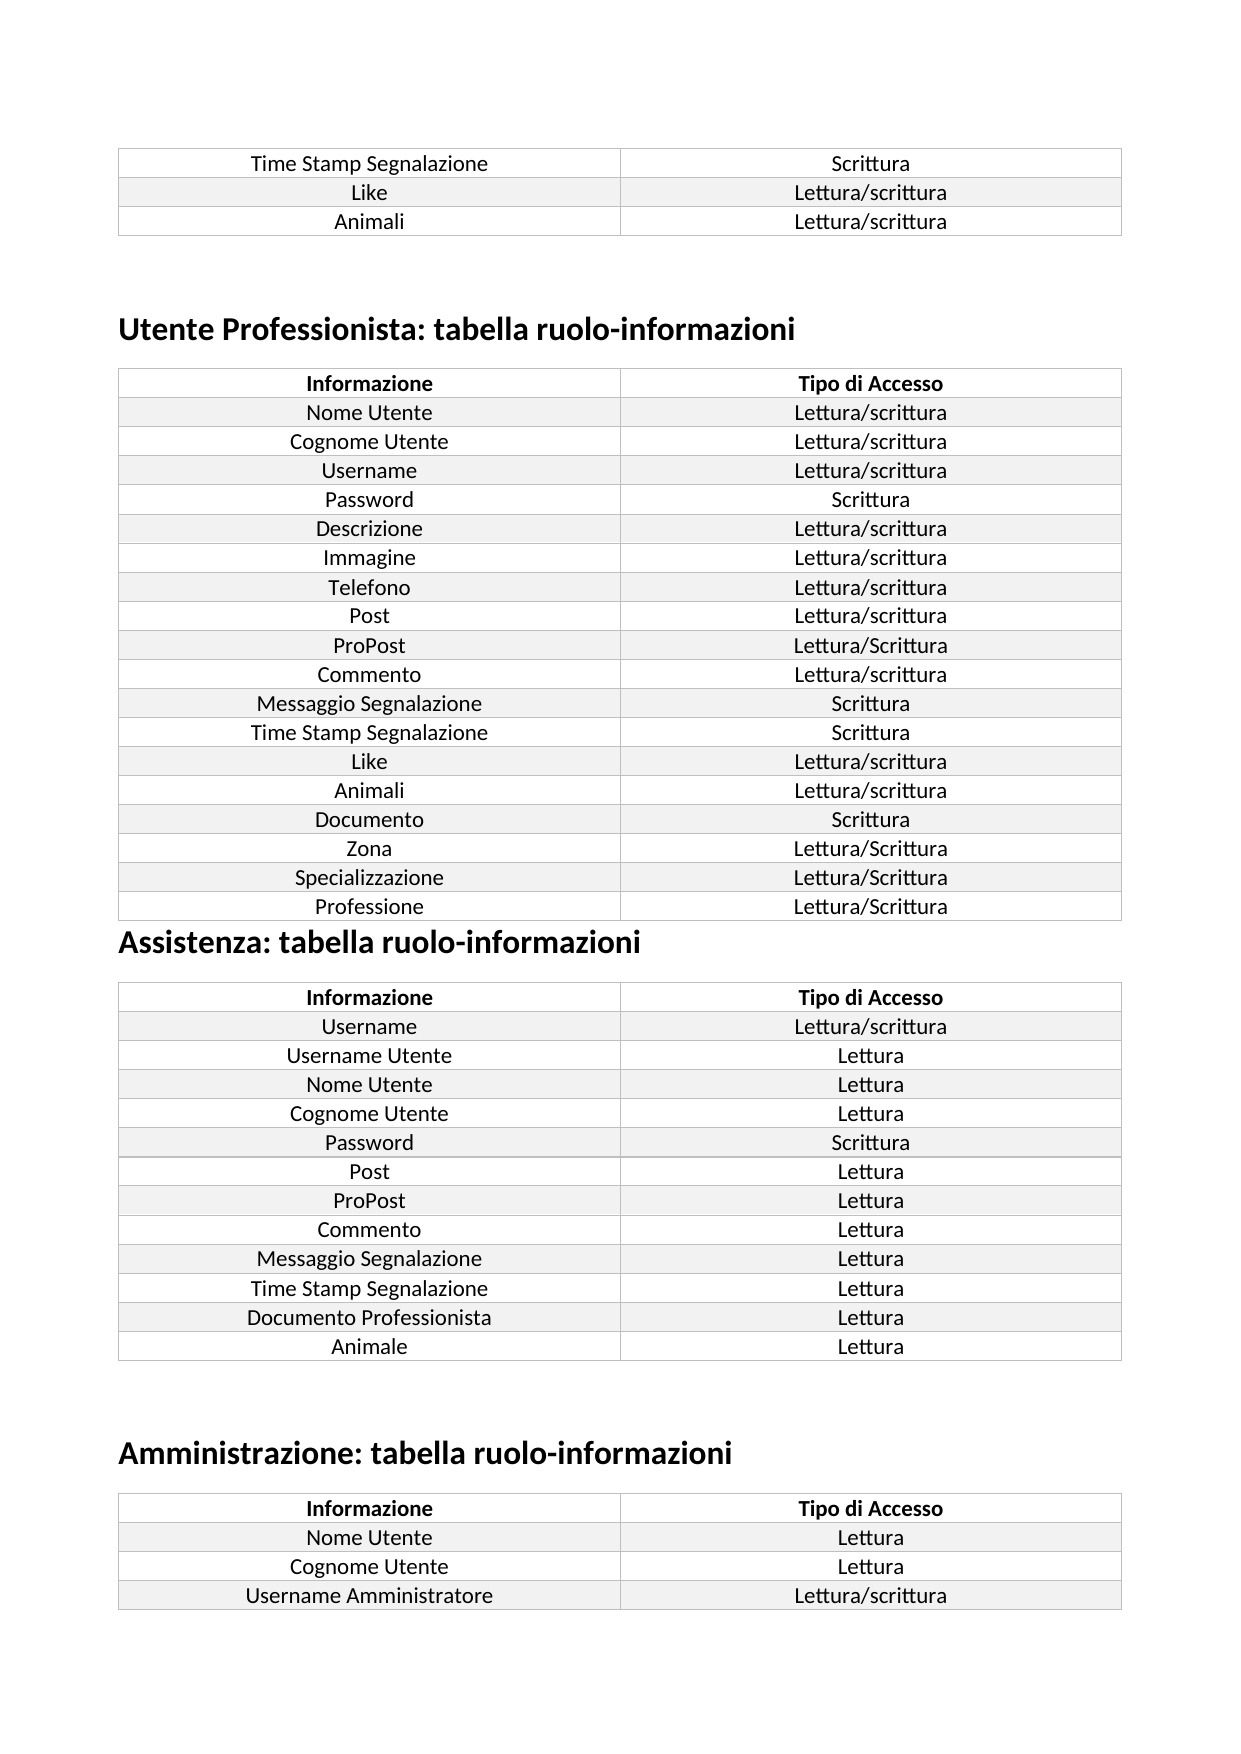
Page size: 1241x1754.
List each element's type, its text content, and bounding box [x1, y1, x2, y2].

table_cell Animale [119, 1332, 620, 1360]
table_cell ProPost [119, 631, 620, 659]
table_cell Lettura/scrittura [621, 747, 1121, 775]
table_cell Lettura/Scrittura [621, 834, 1121, 862]
table_cell Cognome Utente [119, 1552, 620, 1580]
text Amministrazione: tabella ruolo-informazioni [118, 1432, 1122, 1473]
table_cell Time Stamp Segnalazione [119, 1274, 620, 1302]
table_cell Lettura/scrittura [621, 178, 1121, 206]
table_cell Descrizione [119, 515, 620, 542]
table_cell Lettura/scrittura [621, 427, 1121, 455]
table_header Informazione [119, 369, 620, 397]
table_cell Lettura [621, 1332, 1121, 1360]
table_cell Lettura/scrittura [621, 398, 1121, 426]
table_cell Nome Utente [119, 398, 620, 426]
table_cell Lettura/scrittura [621, 602, 1121, 630]
table_cell Lettura/Scrittura [621, 863, 1121, 891]
table_header Tipo di Accesso [621, 369, 1121, 397]
table_cell Lettura [621, 1274, 1121, 1302]
table_cell Messaggio Segnalazione [119, 689, 620, 717]
table_header Informazione [119, 1494, 620, 1522]
table_cell Lettura/scrittura [621, 456, 1121, 484]
table_cell Animali [119, 776, 620, 804]
table_header Informazione [119, 983, 620, 1011]
table_cell Lettura/Scrittura [621, 631, 1121, 659]
table_cell Lettura [621, 1303, 1121, 1331]
table_cell Nome Utente [119, 1523, 620, 1551]
table_cell Lettura/scrittura [621, 660, 1121, 688]
table_cell Time Stamp Segnalazione [119, 718, 620, 746]
table_cell Zona [119, 834, 620, 862]
table_cell Username [119, 456, 620, 484]
table_cell Specializzazione [119, 863, 620, 891]
table_cell Lettura [621, 1041, 1121, 1069]
table_cell Commento [119, 660, 620, 688]
table_cell Lettura [621, 1070, 1121, 1098]
table_cell Documento [119, 805, 620, 833]
table_cell Lettura/Scrittura [621, 892, 1121, 920]
table_cell Documento Professionista [119, 1303, 620, 1331]
table_cell Post [119, 1158, 620, 1185]
table_cell Scrittura [621, 149, 1121, 177]
table_cell Lettura/scrittura [621, 1012, 1121, 1040]
table_cell Professione [119, 892, 620, 920]
table_cell Lettura [621, 1523, 1121, 1551]
table_cell Cognome Utente [119, 427, 620, 455]
table_cell Nome Utente [119, 1070, 620, 1098]
table_cell Lettura/scrittura [621, 1581, 1121, 1609]
table_cell Lettura [621, 1099, 1121, 1127]
table_cell Lettura [621, 1216, 1121, 1243]
table_cell Lettura [621, 1552, 1121, 1580]
table_cell Cognome Utente [119, 1099, 620, 1127]
table_cell Scrittura [621, 805, 1121, 833]
table_cell Like [119, 178, 620, 206]
table_cell Username Amministratore [119, 1581, 620, 1609]
table_header Tipo di Accesso [621, 983, 1121, 1011]
table_cell Lettura/scrittura [621, 776, 1121, 804]
table_header Tipo di Accesso [621, 1494, 1121, 1522]
table_cell Messaggio Segnalazione [119, 1245, 620, 1273]
table_cell Password [119, 1128, 620, 1156]
table_cell Post [119, 602, 620, 630]
table_cell Scrittura [621, 485, 1121, 513]
text Utente Professionista: tabella ruolo-informazioni [118, 307, 1122, 348]
table_cell Scrittura [621, 1128, 1121, 1156]
table_cell Lettura/scrittura [621, 573, 1121, 601]
table_cell Time Stamp Segnalazione [119, 149, 620, 177]
table_cell Lettura/scrittura [621, 544, 1121, 572]
table_cell ProPost [119, 1186, 620, 1214]
table_cell Lettura [621, 1158, 1121, 1185]
table_cell Immagine [119, 544, 620, 572]
table_cell Password [119, 485, 620, 513]
table_cell Commento [119, 1216, 620, 1243]
table_cell Username Utente [119, 1041, 620, 1069]
text Assistenza: tabella ruolo-informazioni [118, 921, 1122, 962]
table_cell Lettura/scrittura [621, 515, 1121, 542]
table_cell Username [119, 1012, 620, 1040]
table_cell Scrittura [621, 689, 1121, 717]
table_cell Telefono [119, 573, 620, 601]
table_cell Lettura [621, 1245, 1121, 1273]
table_cell Animali [119, 207, 620, 235]
table_cell Lettura/scrittura [621, 207, 1121, 235]
table_cell Like [119, 747, 620, 775]
table_cell Lettura [621, 1186, 1121, 1214]
table_cell Scrittura [621, 718, 1121, 746]
